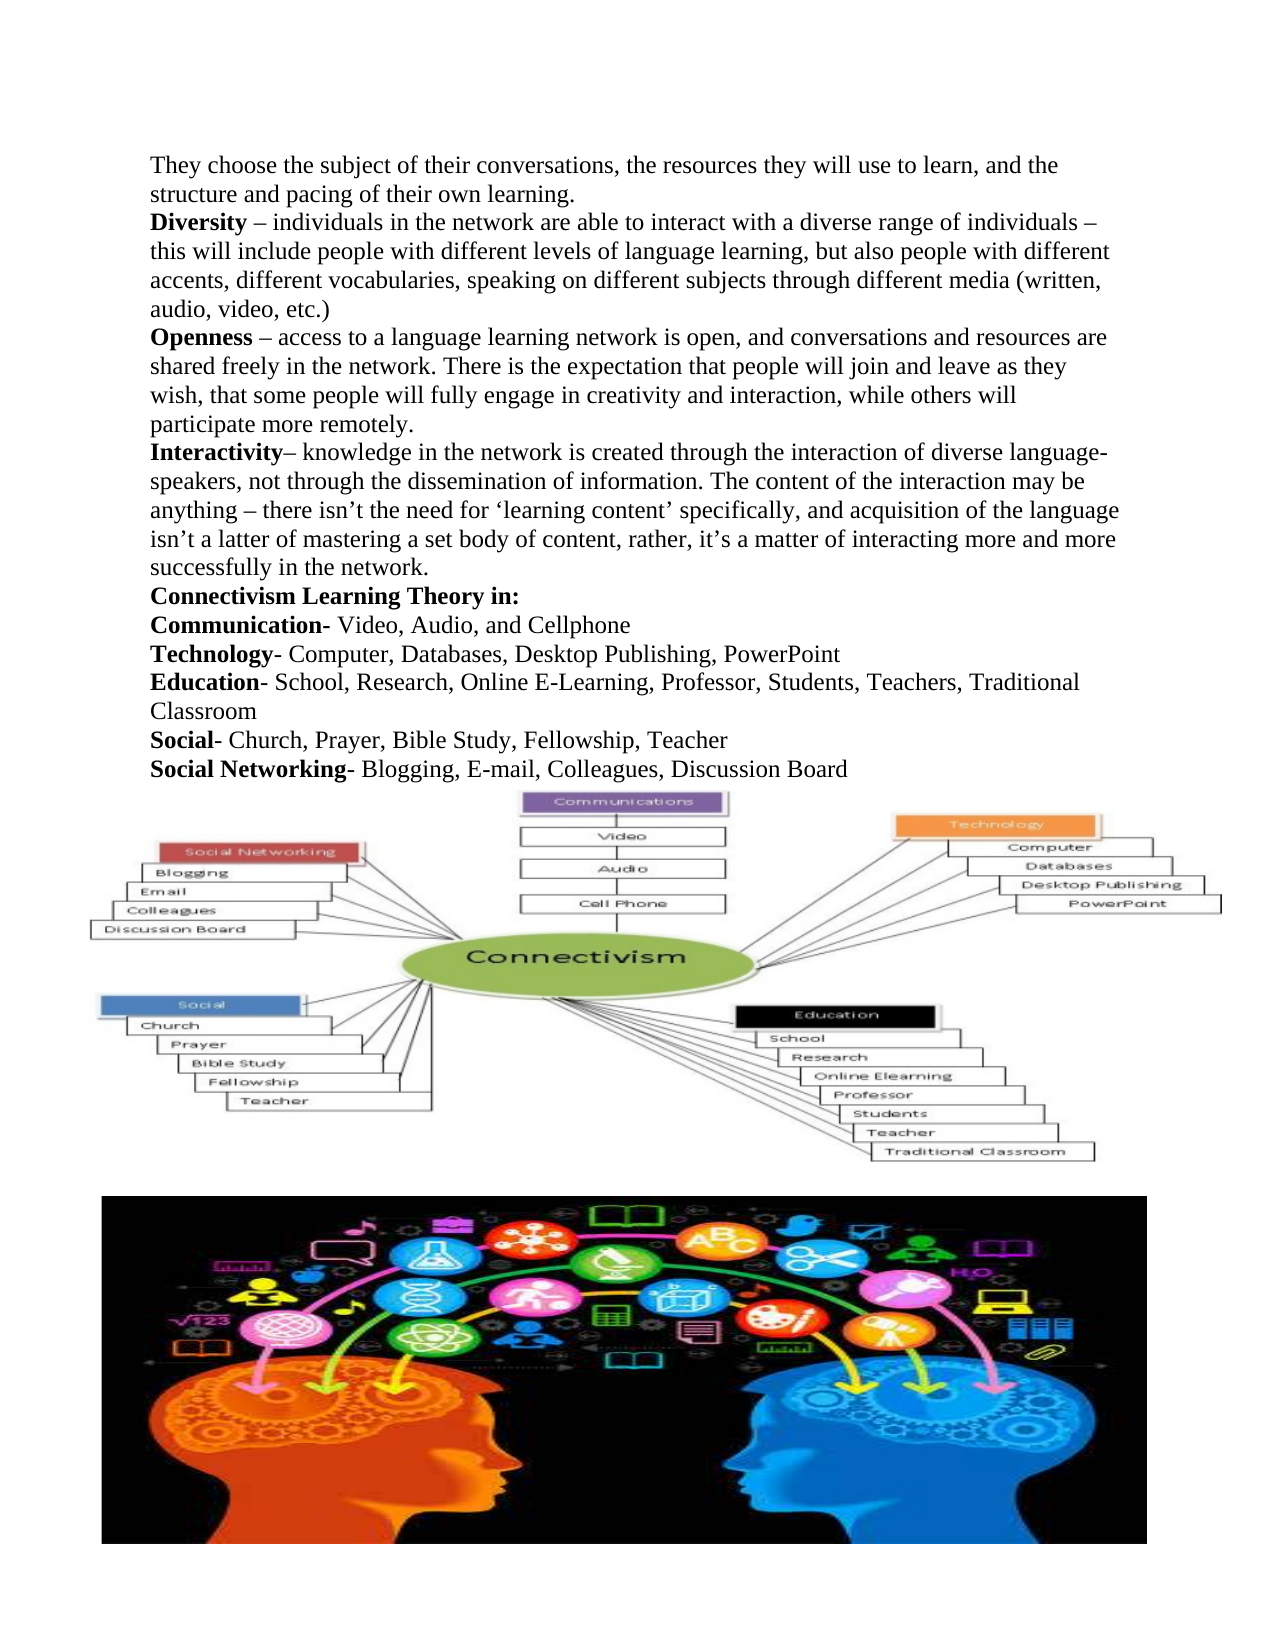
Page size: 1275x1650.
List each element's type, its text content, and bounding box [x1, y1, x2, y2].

text Education- School, Research, Online E-Learning, Professor, Students, Teachers, Traditional Classroom [150, 667, 1125, 725]
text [150, 150, 1125, 207]
text Diversity – individuals in the network are able to interact with a diverse range of individuals – this will include people with different levels of language learning, but also people with different accents, different vocabularies, speaking on different subjects through different media (written, audio, video, etc.) [150, 207, 1125, 322]
picture [101, 1196, 1147, 1544]
text Communication- Video, Audio, and Cellphone [150, 610, 1125, 639]
text Connectivism Learning Theory in: [150, 581, 1125, 610]
text Technology- Computer, Databases, Desktop Publishing, PowerPoint [150, 639, 1125, 667]
text Social- Church, Prayer, Bible Study, Fellowship, Teacher [150, 725, 1125, 754]
text Interactivity– knowledge in the network is created through the interaction of diverse language-speakers, not through the dissemination of information. The content of the interaction may be anything – there isn’t the need for ‘learning content’ specifically, and acquisition of the language isn’t a latter of mastering a set body of content, rather, it’s a matter of interacting more and more successfully in the network. [150, 437, 1125, 581]
text Openness – access to a language learning network is open, and conversations and resources are shared freely in the network. There is the expectation that people will join and leave as they wish, that some people will fully engage in creativity and interaction, while others will participate more remotely. [150, 322, 1125, 437]
picture [89, 790, 1222, 1163]
text Social Networking- Blogging, E-mail, Colleagues, Discussion Board [150, 754, 1125, 782]
